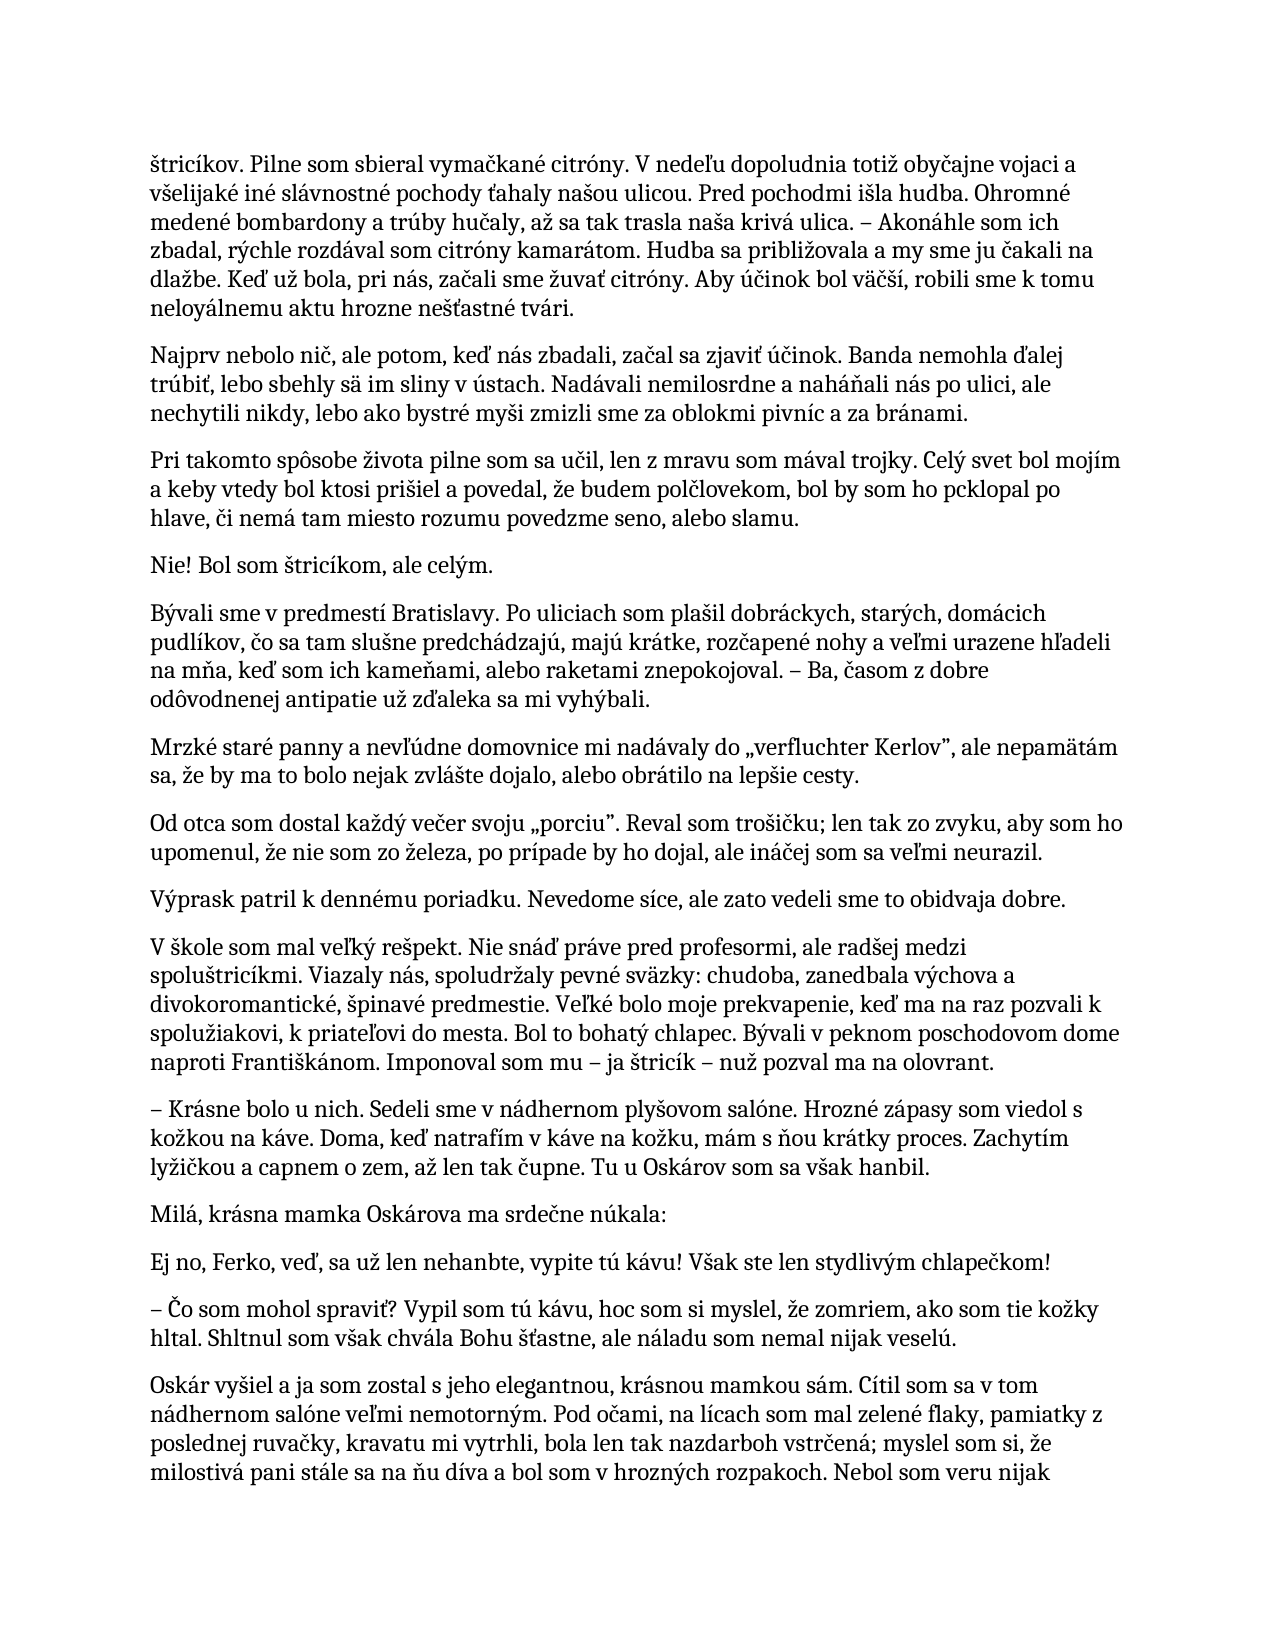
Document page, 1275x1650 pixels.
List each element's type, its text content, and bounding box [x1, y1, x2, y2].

text Výprask patril k dennému poriadku. Nevedome síce, ale zato vedeli sme to obidvaja dobre. [150, 885, 1125, 914]
text Najprv nebolo nič, ale potom, keď nás zbadali, začal sa zjaviť účinok. Banda nemohla ďalej trúbiť, lebo sbehly sä im sliny v ústach. Nadávali nemilosrdne a naháňali nás po ulici, ale nechytili nikdy, lebo ako bystré myši zmizli sme za oblokmi pivníc a za bránami. [150, 341, 1125, 427]
text Mrzké staré panny a nevľúdne domovnice mi nadávaly do „verfluchter Kerlov”, ale nepamätám sa, že by ma to bolo nejak zvlášte dojalo, alebo obrátilo na lepšie cesty. [150, 732, 1125, 790]
text Bývali sme v predmestí Bratislavy. Po uliciach som plašil dobráckych, starých, domácich pudlíkov, čo sa tam slušne predchádzajú, majú krátke, rozčapené nohy a veľmi urazene hľadeli na mňa, keď som ich kameňami, alebo raketami znepokojoval. – Ba, časom z dobre odôvodnenej antipatie už zďaleka sa mi vyhýbali. [150, 599, 1125, 714]
text V škole som mal veľký rešpekt. Nie snáď práve pred profesormi, ale radšej medzi spoluštricíkmi. Viazaly nás, spoludržaly pevné sväzky: chudoba, zanedbala výchova a divokoromantické, špinavé predmestie. Veľké bolo moje prekvapenie, keď ma na raz pozvali k spolužiakovi, k priateľovi do mesta. Bol to bohatý chlapec. Bývali v peknom poschodovom dome naproti Františkánom. Imponoval som mu – ja štricík – nuž pozval ma na olovrant. [150, 932, 1125, 1076]
text Ej no, Ferko, veď, sa už len nehanbte, vypite tú kávu! Však ste len stydlivým chlapečkom! [150, 1247, 1125, 1276]
text – Čo som mohol spraviť? Vypil som tú kávu, hoc som si myslel, že zomriem, ako som tie kožky hltal. Shltnul som však chvála Bohu šťastne, ale náladu som nemal nijak veselú. [150, 1295, 1125, 1352]
text Pri takomto spôsobe života pilne som sa učil, len z mravu som mával trojky. Celý svet bol mojím a keby vtedy bol ktosi prišiel a povedal, že budem polčlovekom, bol by som ho pcklopal po hlave, či nemá tam miesto rozumu povedzme seno, alebo slamu. [150, 446, 1125, 532]
text – Krásne bolo u nich. Sedeli sme v nádhernom plyšovom salóne. Hrozné zápasy som viedol s kožkou na káve. Doma, keď natrafím v káve na kožku, mám s ňou krátky proces. Zachytím lyžičkou a capnem o zem, až len tak čupne. Tu u Oskárov som sa však hanbil. [150, 1095, 1125, 1181]
text Od otca som dostal každý večer svoju „porciu”. Reval som trošičku; len tak zo zvyku, aby som ho upomenul, že nie som zo železa, po prípade by ho dojal, ale ináčej som sa veľmi neurazil. [150, 809, 1125, 866]
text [150, 1371, 1125, 1486]
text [150, 150, 1125, 322]
text Nie! Bol som štricíkom, ale celým. [150, 551, 1125, 580]
text Milá, krásna mamka Oskárova ma srdečne núkala: [150, 1200, 1125, 1229]
